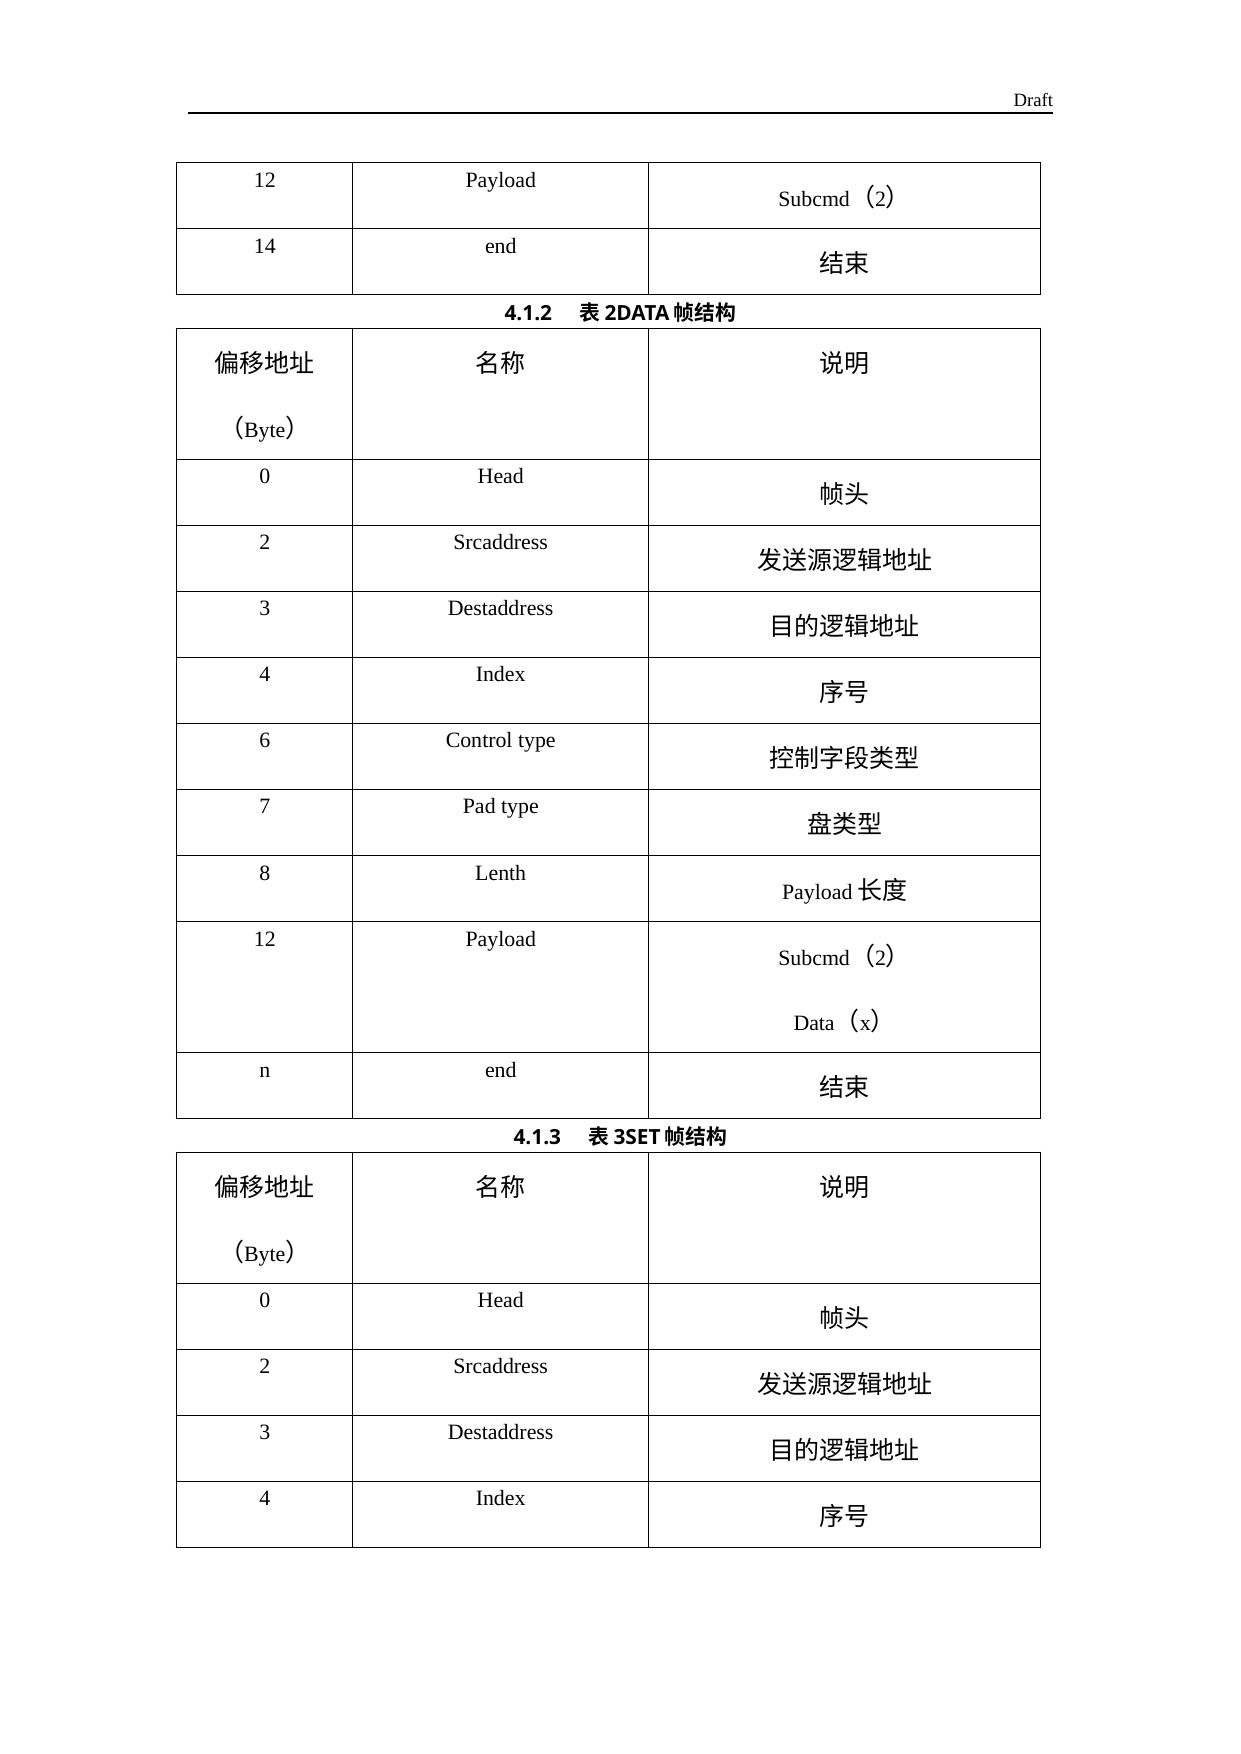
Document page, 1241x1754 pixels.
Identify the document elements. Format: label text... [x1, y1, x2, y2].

table_cell 7 [177, 790, 352, 855]
table_cell 结束 [649, 229, 1040, 294]
table_cell 3 [177, 1416, 352, 1481]
table_cell 序号 [649, 658, 1040, 723]
table_cell Srcaddress [353, 1350, 648, 1415]
table_cell 0 [177, 460, 352, 525]
table_cell 发送源逻辑地址 [649, 1350, 1040, 1415]
table_header 偏移地址（Byte） [177, 329, 352, 459]
table_cell 帧头 [649, 1284, 1040, 1349]
table_cell end [353, 1053, 648, 1118]
table_cell Destaddress [353, 1416, 648, 1481]
table_header 偏移地址（Byte） [177, 1153, 352, 1283]
table_cell 发送源逻辑地址 [649, 526, 1040, 591]
table_cell Payload长度 [649, 856, 1040, 921]
table_cell 盘类型 [649, 790, 1040, 855]
table_header 说明 [649, 329, 1040, 459]
table_cell 4 [177, 658, 352, 723]
table_cell 3 [177, 592, 352, 657]
table_cell Payload [353, 922, 648, 1052]
table_header 说明 [649, 1153, 1040, 1283]
table_cell Index [353, 658, 648, 723]
table_header 名称 [353, 329, 648, 459]
table_cell 12 [177, 163, 352, 228]
table_cell 目的逻辑地址 [649, 592, 1040, 657]
table_cell Control type [353, 724, 648, 789]
table_cell Subcmd（2） [649, 163, 1040, 228]
table_cell 12 [177, 922, 352, 1052]
table_cell 序号 [649, 1482, 1040, 1547]
table_cell Head [353, 460, 648, 525]
text 表3SET帧结构 [187, 1119, 1053, 1152]
table_cell end [353, 229, 648, 294]
table_cell 14 [177, 229, 352, 294]
table_cell 结束 [649, 1053, 1040, 1118]
table_cell Lenth [353, 856, 648, 921]
table_cell Head [353, 1284, 648, 1349]
table_cell 6 [177, 724, 352, 789]
table_cell 控制字段类型 [649, 724, 1040, 789]
table_cell 8 [177, 856, 352, 921]
table_cell 0 [177, 1284, 352, 1349]
table_cell Index [353, 1482, 648, 1547]
table_cell Pad type [353, 790, 648, 855]
text 表2DATA帧结构 [187, 295, 1053, 328]
table_header 名称 [353, 1153, 648, 1283]
table_cell Subcmd（2） Data（x） [649, 922, 1040, 1052]
table_cell 帧头 [649, 460, 1040, 525]
table_cell Destaddress [353, 592, 648, 657]
table_cell 4 [177, 1482, 352, 1547]
table_cell Payload [353, 163, 648, 228]
table_cell n [177, 1053, 352, 1118]
table_cell 目的逻辑地址 [649, 1416, 1040, 1481]
table_cell 2 [177, 526, 352, 591]
table_cell 2 [177, 1350, 352, 1415]
table_cell Srcaddress [353, 526, 648, 591]
